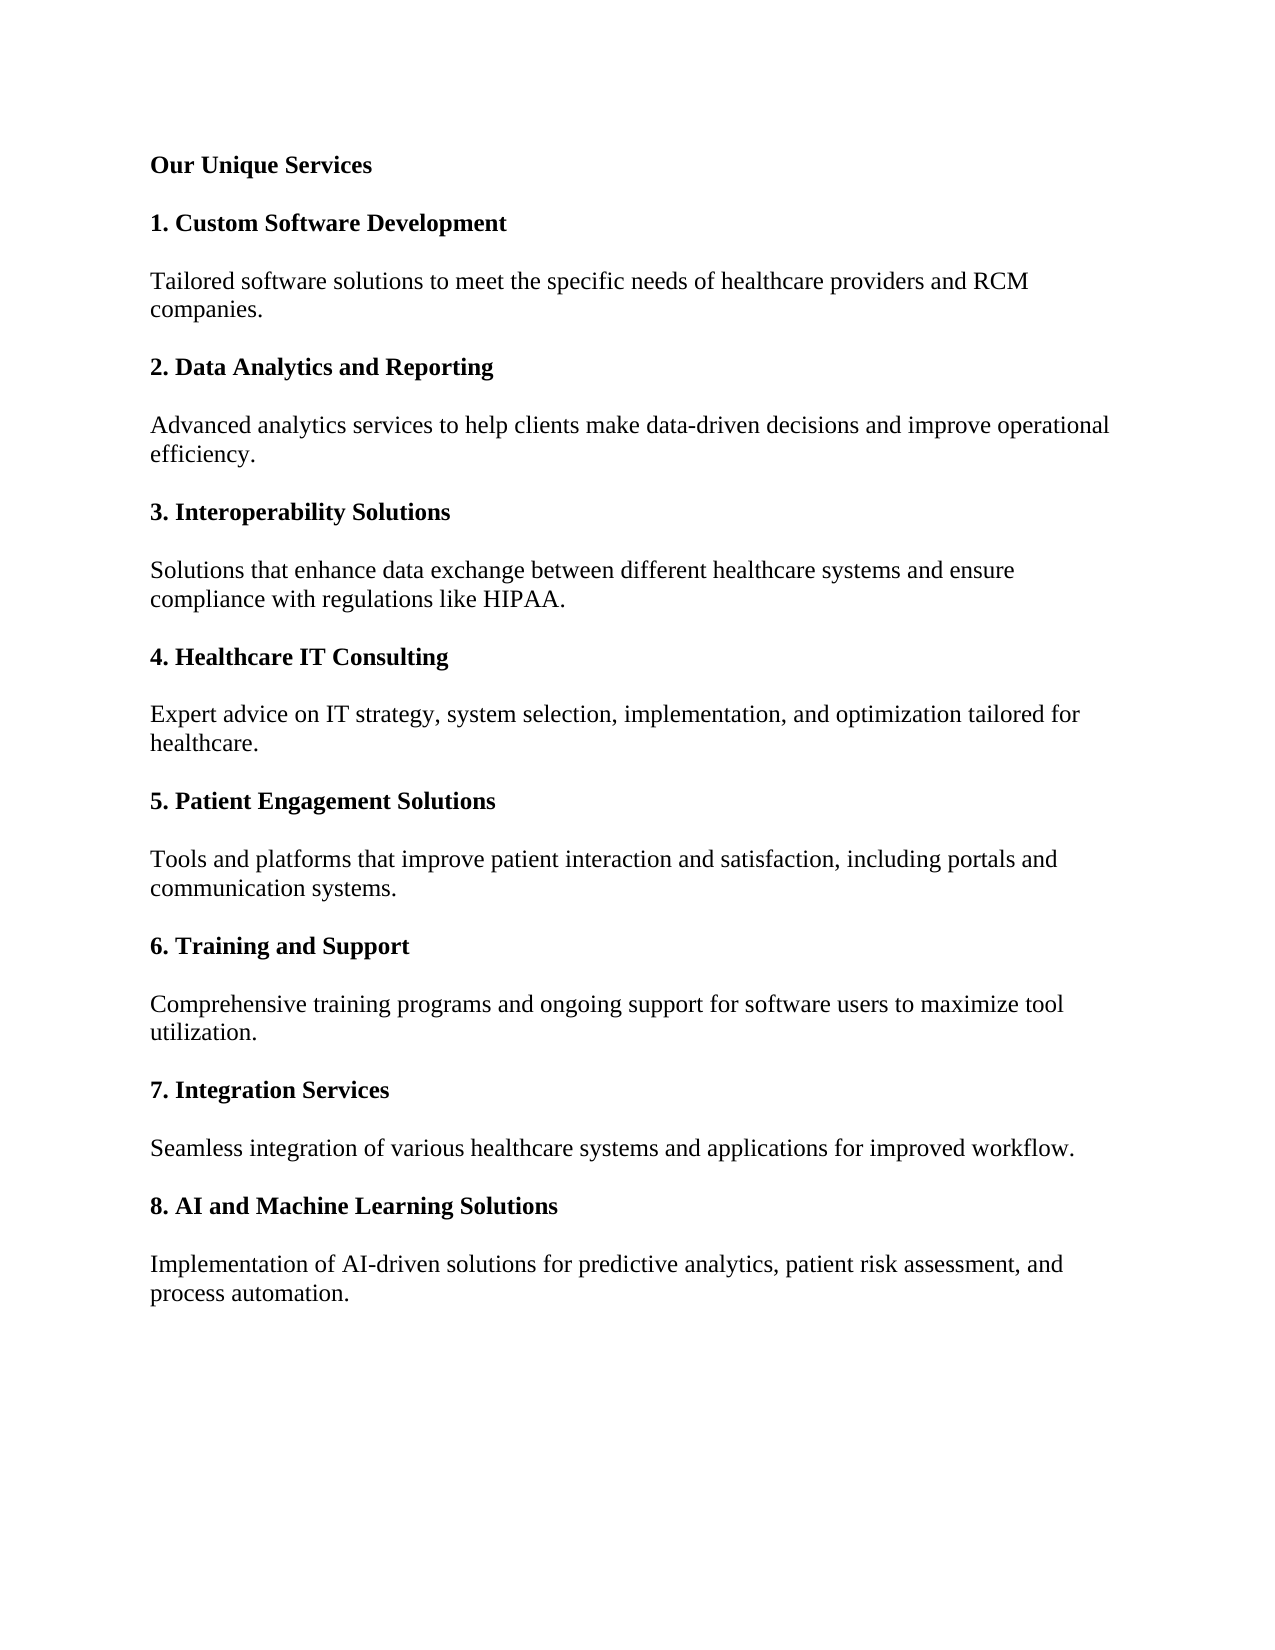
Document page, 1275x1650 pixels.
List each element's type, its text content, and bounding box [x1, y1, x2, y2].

text 5. Patient Engagement Solutions [150, 786, 1125, 815]
text Solutions that enhance data exchange between different healthcare systems and ensure compliance with regulations like HIPAA. [150, 555, 1125, 612]
text 4. Healthcare IT Consulting [150, 642, 1125, 670]
text Seamless integration of various healthcare systems and applications for improved workflow. [150, 1133, 1125, 1162]
text 1. Custom Software Development [150, 208, 1125, 237]
text 2. Data Analytics and Reporting [150, 352, 1125, 381]
text 6. Training and Support [150, 931, 1125, 959]
text Comprehensive training programs and ongoing support for software users to maximize tool utilization. [150, 989, 1125, 1046]
text 7. Integration Services [150, 1075, 1125, 1104]
text 3. Interoperability Solutions [150, 497, 1125, 526]
text Expert advice on IT strategy, system selection, implementation, and optimization tailored for healthcare. [150, 699, 1125, 757]
text 8. AI and Machine Learning Solutions [150, 1191, 1125, 1220]
text Our Unique Services [150, 150, 1125, 179]
text Advanced analytics services to help clients make data-driven decisions and improve operational efficiency. [150, 410, 1125, 468]
text Implementation of AI-driven solutions for predictive analytics, patient risk assessment, and process automation. [150, 1249, 1125, 1307]
text Tailored software solutions to meet the specific needs of healthcare providers and RCM companies. [150, 266, 1125, 323]
text Tools and platforms that improve patient interaction and satisfaction, including portals and communication systems. [150, 844, 1125, 902]
